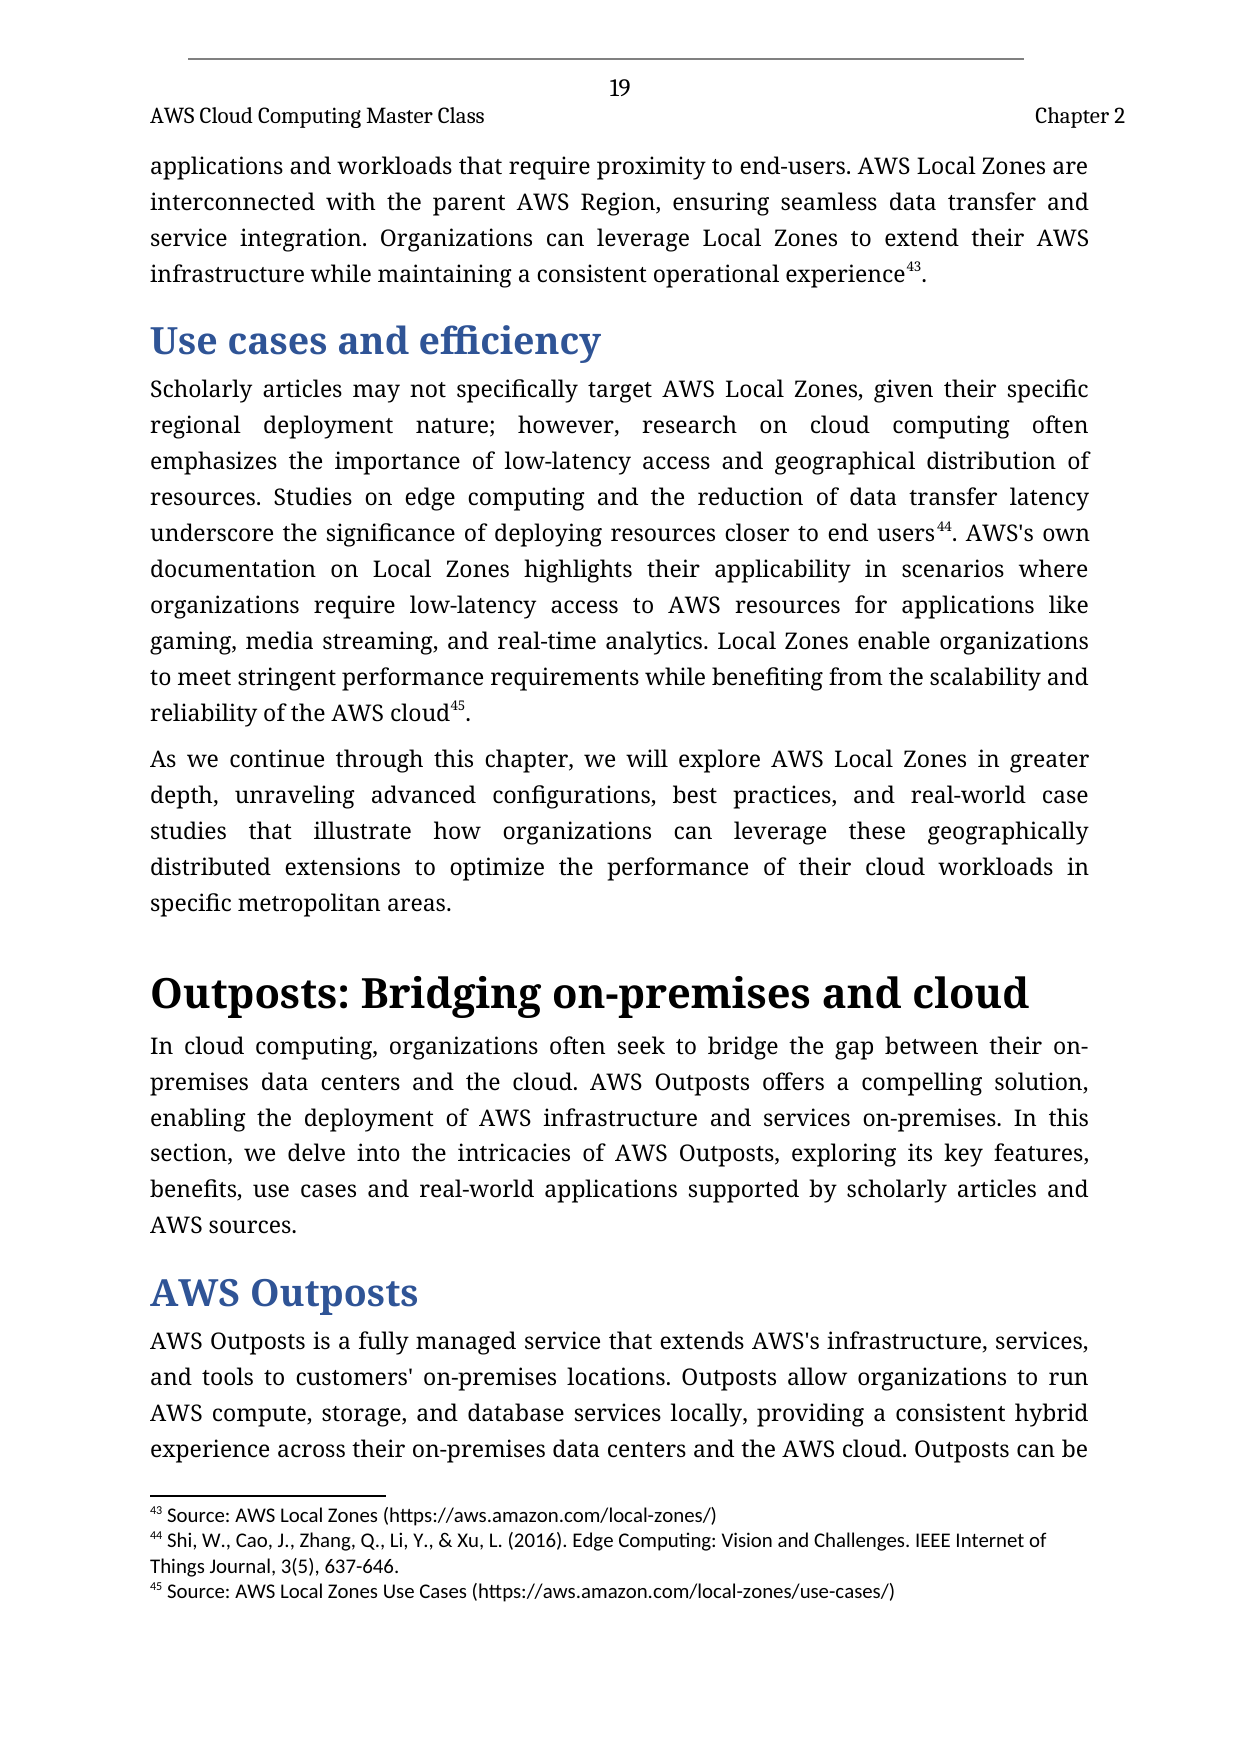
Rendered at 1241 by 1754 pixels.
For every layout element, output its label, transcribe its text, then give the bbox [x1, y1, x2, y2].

subtitle AWS Outposts [150, 1266, 1090, 1317]
text Scholarly articles may not specifically target AWS Local Zones, given their specific regional deployment nature; however, research on cloud computing often emphasizes the importance of low-latency access and geographical distribution of resources. Studies on edge computing and the reduction of data transfer latency underscore the significance of deploying resources closer to end users. AWS's own documentation on Local Zones highlights their applicability in scenarios where organizations require low-latency access to AWS resources for applications like gaming, media streaming, and real-time analytics. Local Zones enable organizations to meet stringent performance requirements while benefiting from the scalability and reliability of the AWS cloud. [150, 373, 1090, 728]
subtitle Use cases and efficiency [150, 314, 1090, 366]
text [150, 1325, 1090, 1464]
text As we continue through this chapter, we will explore AWS Local Zones in greater depth, unraveling advanced configurations, best practices, and real-world case studies that illustrate how organizations can leverage these geographically distributed extensions to optimize the performance of their cloud workloads in specific metropolitan areas. [150, 743, 1090, 918]
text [150, 150, 1090, 289]
text In cloud computing, organizations often seek to bridge the gap between their on-premises data centers and the cloud. AWS Outposts offers a compelling solution, enabling the deployment of AWS infrastructure and services on-premises. In this section, we delve into the intricacies of AWS Outposts, exploring its key features, benefits, use cases and real-world applications supported by scholarly articles and AWS sources. [150, 1029, 1090, 1241]
subtitle Outposts: Bridging on-premises and cloud [150, 964, 1090, 1021]
